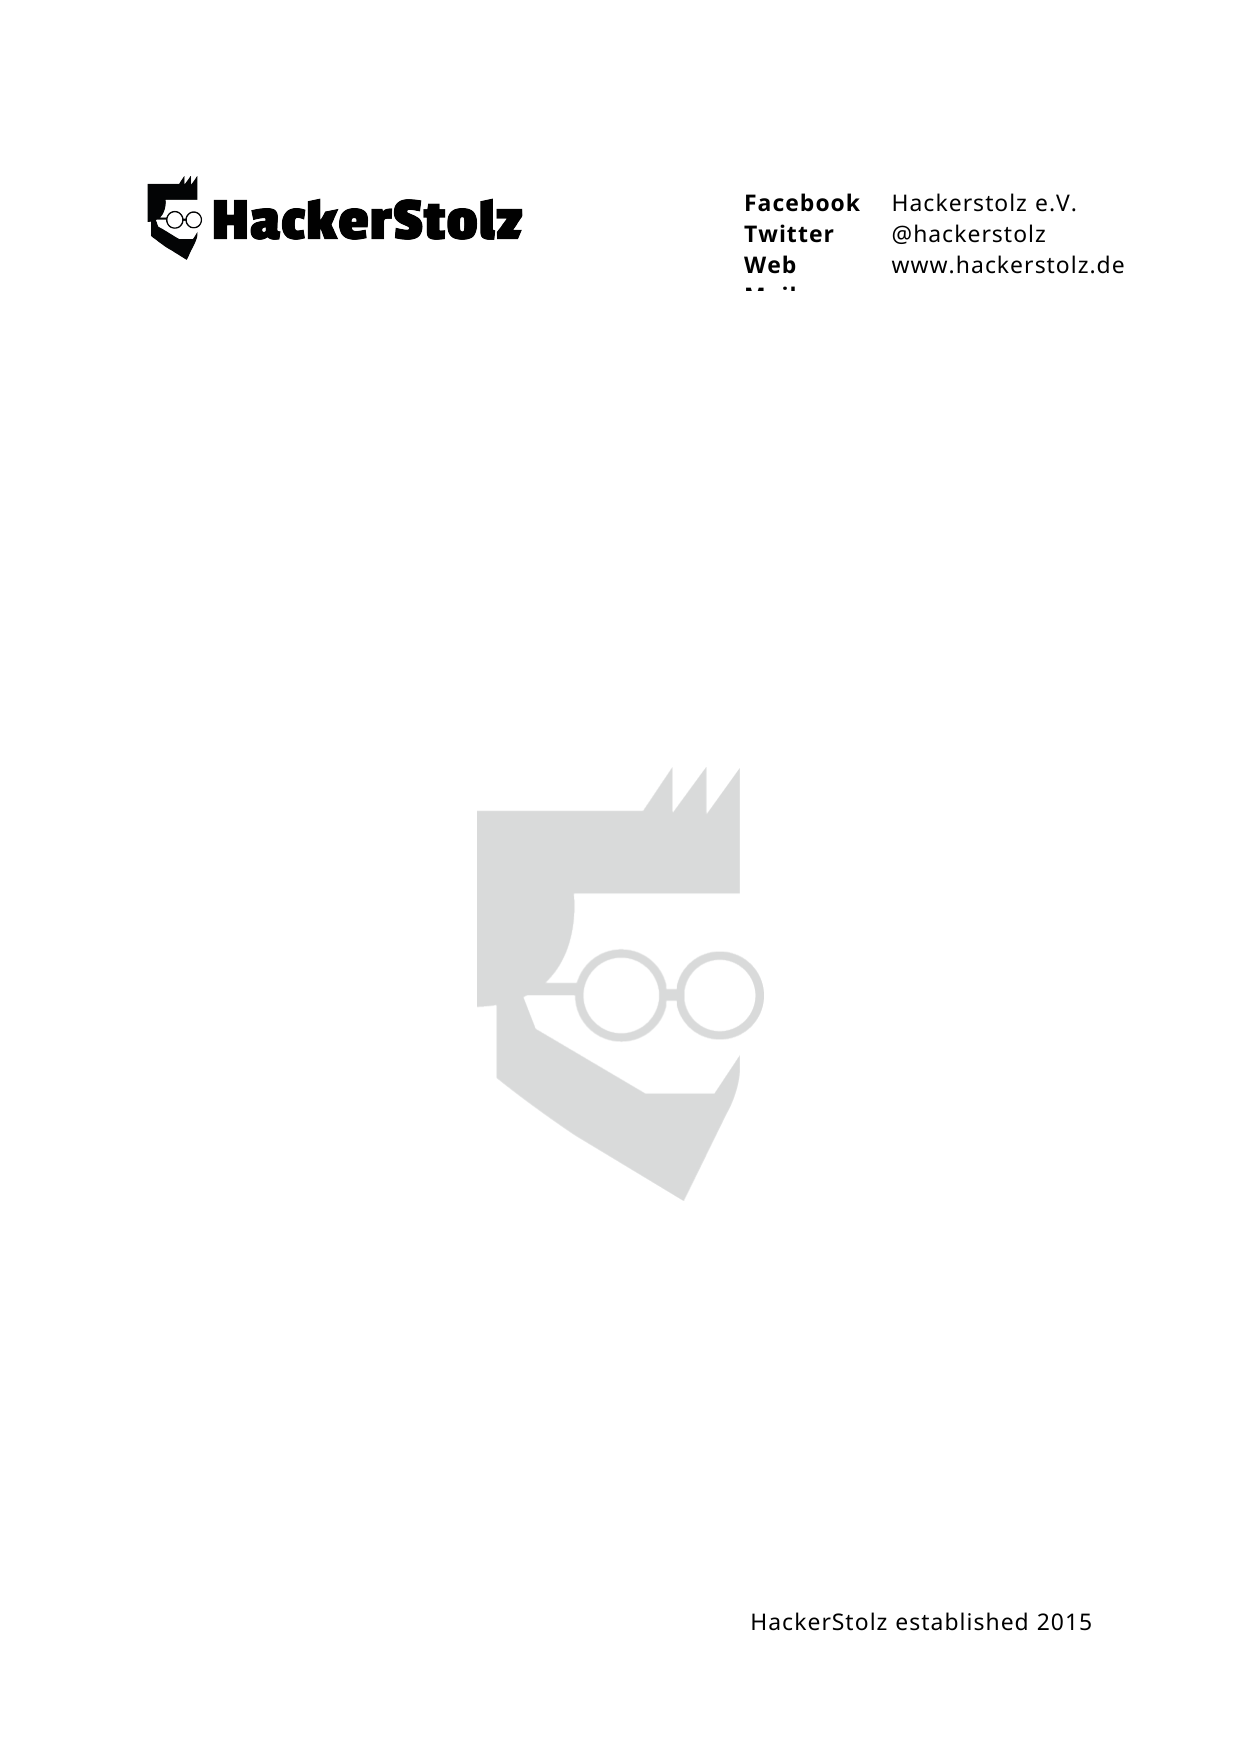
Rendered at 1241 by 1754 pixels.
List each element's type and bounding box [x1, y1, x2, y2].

picture [147, 176, 523, 260]
